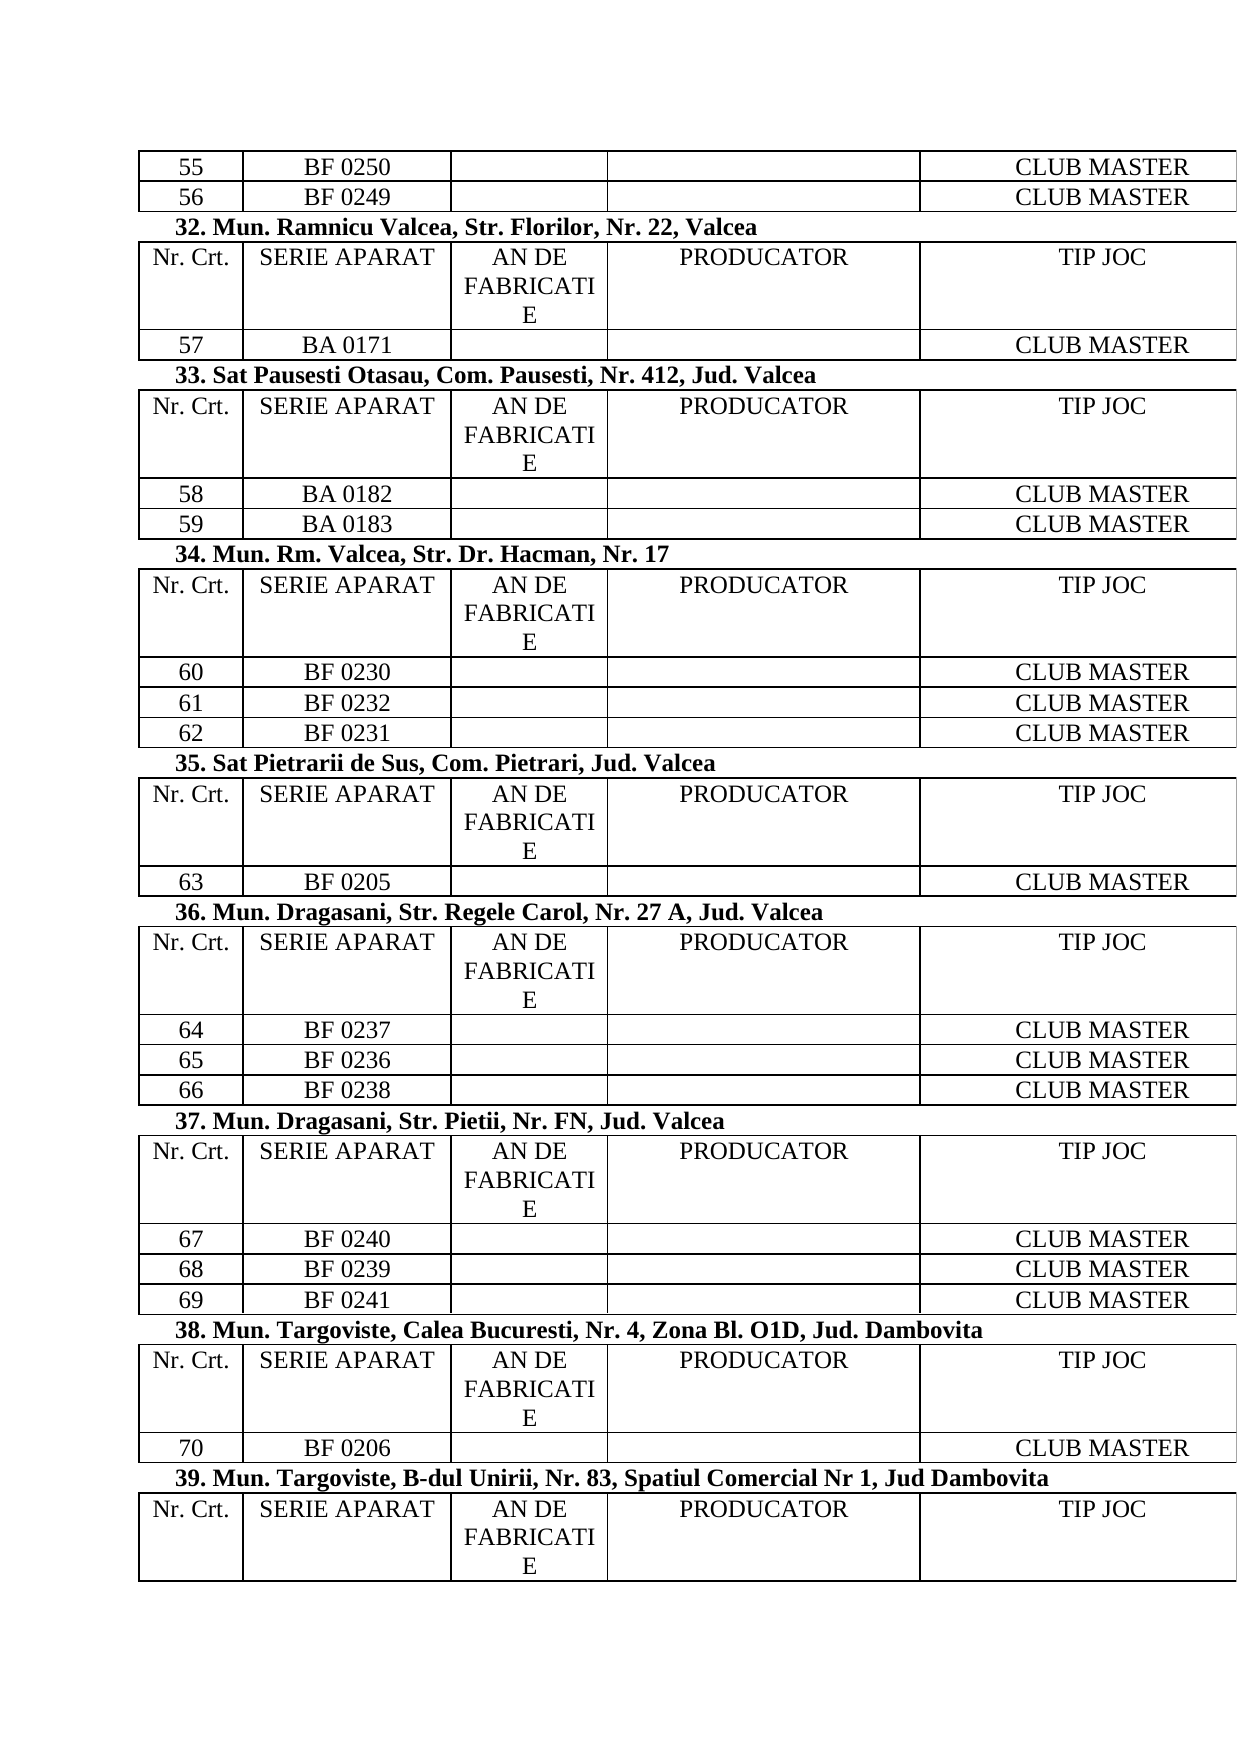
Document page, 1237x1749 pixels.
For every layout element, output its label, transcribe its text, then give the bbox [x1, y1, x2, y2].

text 32. Mun. Ramnicu Valcea, Str. Florilor, Nr. 22, Valcea [150, 212, 1086, 241]
table_header AN DE FABRICATIE [452, 1345, 607, 1432]
table_header PRODUCATOR [608, 1494, 919, 1580]
table_header TIP JOC [921, 1345, 1236, 1432]
table_cell [608, 479, 919, 507]
table_cell BF 0241 [244, 1285, 450, 1313]
table_cell [608, 152, 919, 180]
table_cell 68 [140, 1255, 242, 1283]
table_header PRODUCATOR [608, 570, 919, 656]
table_header PRODUCATOR [608, 1136, 919, 1222]
table_header PRODUCATOR [608, 1345, 919, 1432]
table_cell 63 [140, 867, 242, 895]
table_header AN DE FABRICATIE [452, 243, 607, 329]
table_cell [452, 182, 607, 211]
table_cell BF 0236 [244, 1045, 450, 1074]
table_header AN DE FABRICATIE [452, 779, 607, 865]
table_header TIP JOC [921, 243, 1236, 329]
table_header AN DE FABRICATIE [452, 927, 607, 1013]
table_header TIP JOC [921, 927, 1236, 1013]
table_cell CLUB MASTER [921, 152, 1236, 180]
table_cell CLUB MASTER [921, 658, 1236, 686]
table_cell [608, 867, 919, 895]
table_cell BF 0230 [244, 658, 450, 686]
table_cell 70 [140, 1433, 242, 1462]
table_header Nr. Crt. [140, 779, 242, 865]
table_header SERIE APARAT [244, 1136, 450, 1222]
table_cell 64 [140, 1015, 242, 1044]
text 38. Mun. Targoviste, Calea Bucuresti, Nr. 4, Zona Bl. O1D, Jud. Dambovita [150, 1315, 1086, 1344]
table_header TIP JOC [921, 779, 1236, 865]
table_header PRODUCATOR [608, 779, 919, 865]
table_cell [452, 330, 607, 359]
text 39. Mun. Targoviste, B-dul Unirii, Nr. 83, Spatiul Comercial Nr 1, Jud Dambovita [150, 1463, 1086, 1492]
table_cell [608, 1015, 919, 1044]
table_header Nr. Crt. [140, 1345, 242, 1432]
table_cell [452, 509, 607, 538]
table_cell CLUB MASTER [921, 867, 1236, 895]
table_header SERIE APARAT [244, 779, 450, 865]
table_cell [608, 658, 919, 686]
table_cell [452, 867, 607, 895]
table_cell 61 [140, 688, 242, 717]
table_cell CLUB MASTER [921, 1015, 1236, 1044]
table_cell 56 [140, 182, 242, 211]
table_cell 58 [140, 479, 242, 507]
table_cell [608, 718, 919, 747]
table_cell BF 0238 [244, 1076, 450, 1104]
table_header Nr. Crt. [140, 570, 242, 656]
table_cell BA 0182 [244, 479, 450, 507]
table_cell [452, 1076, 607, 1104]
table_header SERIE APARAT [244, 570, 450, 656]
table_cell [452, 1285, 607, 1313]
table_header SERIE APARAT [244, 1494, 450, 1580]
table_header Nr. Crt. [140, 243, 242, 329]
table_header Nr. Crt. [140, 391, 242, 477]
table_header TIP JOC [921, 391, 1236, 477]
table_header PRODUCATOR [608, 243, 919, 329]
table_header PRODUCATOR [608, 391, 919, 477]
text 33. Sat Pausesti Otasau, Com. Pausesti, Nr. 412, Jud. Valcea [150, 361, 1086, 389]
table_header AN DE FABRICATIE [452, 570, 607, 656]
text 37. Mun. Dragasani, Str. Pietii, Nr. FN, Jud. Valcea [150, 1106, 1086, 1135]
table_header SERIE APARAT [244, 927, 450, 1013]
table_cell 55 [140, 152, 242, 180]
table_cell BF 0237 [244, 1015, 450, 1044]
table_cell [452, 718, 607, 747]
table_cell BA 0183 [244, 509, 450, 538]
table_header TIP JOC [921, 570, 1236, 656]
table_cell CLUB MASTER [921, 718, 1236, 747]
table_header Nr. Crt. [140, 927, 242, 1013]
table_cell [608, 688, 919, 717]
table_header AN DE FABRICATIE [452, 1494, 607, 1580]
table_cell CLUB MASTER [921, 1255, 1236, 1283]
table_cell [452, 1015, 607, 1044]
table_cell CLUB MASTER [921, 1045, 1236, 1074]
table_cell CLUB MASTER [921, 1076, 1236, 1104]
table_cell BF 0205 [244, 867, 450, 895]
table_header TIP JOC [921, 1136, 1236, 1222]
table_cell [608, 1076, 919, 1104]
table_cell CLUB MASTER [921, 479, 1236, 507]
table_cell 60 [140, 658, 242, 686]
table_cell [452, 1255, 607, 1283]
table_cell CLUB MASTER [921, 182, 1236, 211]
table_cell 65 [140, 1045, 242, 1074]
table_cell [452, 1433, 607, 1462]
table_cell 57 [140, 330, 242, 359]
table_header AN DE FABRICATIE [452, 391, 607, 477]
table_cell 69 [140, 1285, 242, 1313]
table_cell BF 0206 [244, 1433, 450, 1462]
text 35. Sat Pietrarii de Sus, Com. Pietrari, Jud. Valcea [150, 748, 1086, 777]
table_cell CLUB MASTER [921, 688, 1236, 717]
table_cell [452, 688, 607, 717]
table_cell CLUB MASTER [921, 1224, 1236, 1253]
table_cell 62 [140, 718, 242, 747]
table_cell BF 0232 [244, 688, 450, 717]
table_cell BF 0240 [244, 1224, 450, 1253]
table_cell [452, 479, 607, 507]
table_cell 66 [140, 1076, 242, 1104]
table_cell 67 [140, 1224, 242, 1253]
table_header SERIE APARAT [244, 243, 450, 329]
table_cell BF 0239 [244, 1255, 450, 1283]
table_cell [608, 509, 919, 538]
table_cell [608, 1433, 919, 1462]
table_header AN DE FABRICATIE [452, 1136, 607, 1222]
text 36. Mun. Dragasani, Str. Regele Carol, Nr. 27 A, Jud. Valcea [150, 897, 1086, 926]
table_cell [452, 658, 607, 686]
table_header PRODUCATOR [608, 927, 919, 1013]
table_cell 59 [140, 509, 242, 538]
table_header Nr. Crt. [140, 1136, 242, 1222]
table_header Nr. Crt. [140, 1494, 242, 1580]
table_cell [608, 1224, 919, 1253]
table_cell [608, 1255, 919, 1283]
table_cell CLUB MASTER [921, 330, 1236, 359]
table_cell [608, 182, 919, 211]
table_cell [452, 152, 607, 180]
table_cell [608, 1285, 919, 1313]
table_cell CLUB MASTER [921, 509, 1236, 538]
table_cell BF 0249 [244, 182, 450, 211]
table_cell CLUB MASTER [921, 1285, 1236, 1313]
table_cell [608, 1045, 919, 1074]
table_cell [608, 330, 919, 359]
table_cell BF 0250 [244, 152, 450, 180]
table_header SERIE APARAT [244, 1345, 450, 1432]
table_cell [452, 1045, 607, 1074]
table_cell BF 0231 [244, 718, 450, 747]
text 34. Mun. Rm. Valcea, Str. Dr. Hacman, Nr. 17 [150, 540, 1086, 568]
table_cell CLUB MASTER [921, 1433, 1236, 1462]
table_header SERIE APARAT [244, 391, 450, 477]
table_cell [452, 1224, 607, 1253]
table_header TIP JOC [921, 1494, 1236, 1580]
table_cell BA 0171 [244, 330, 450, 359]
